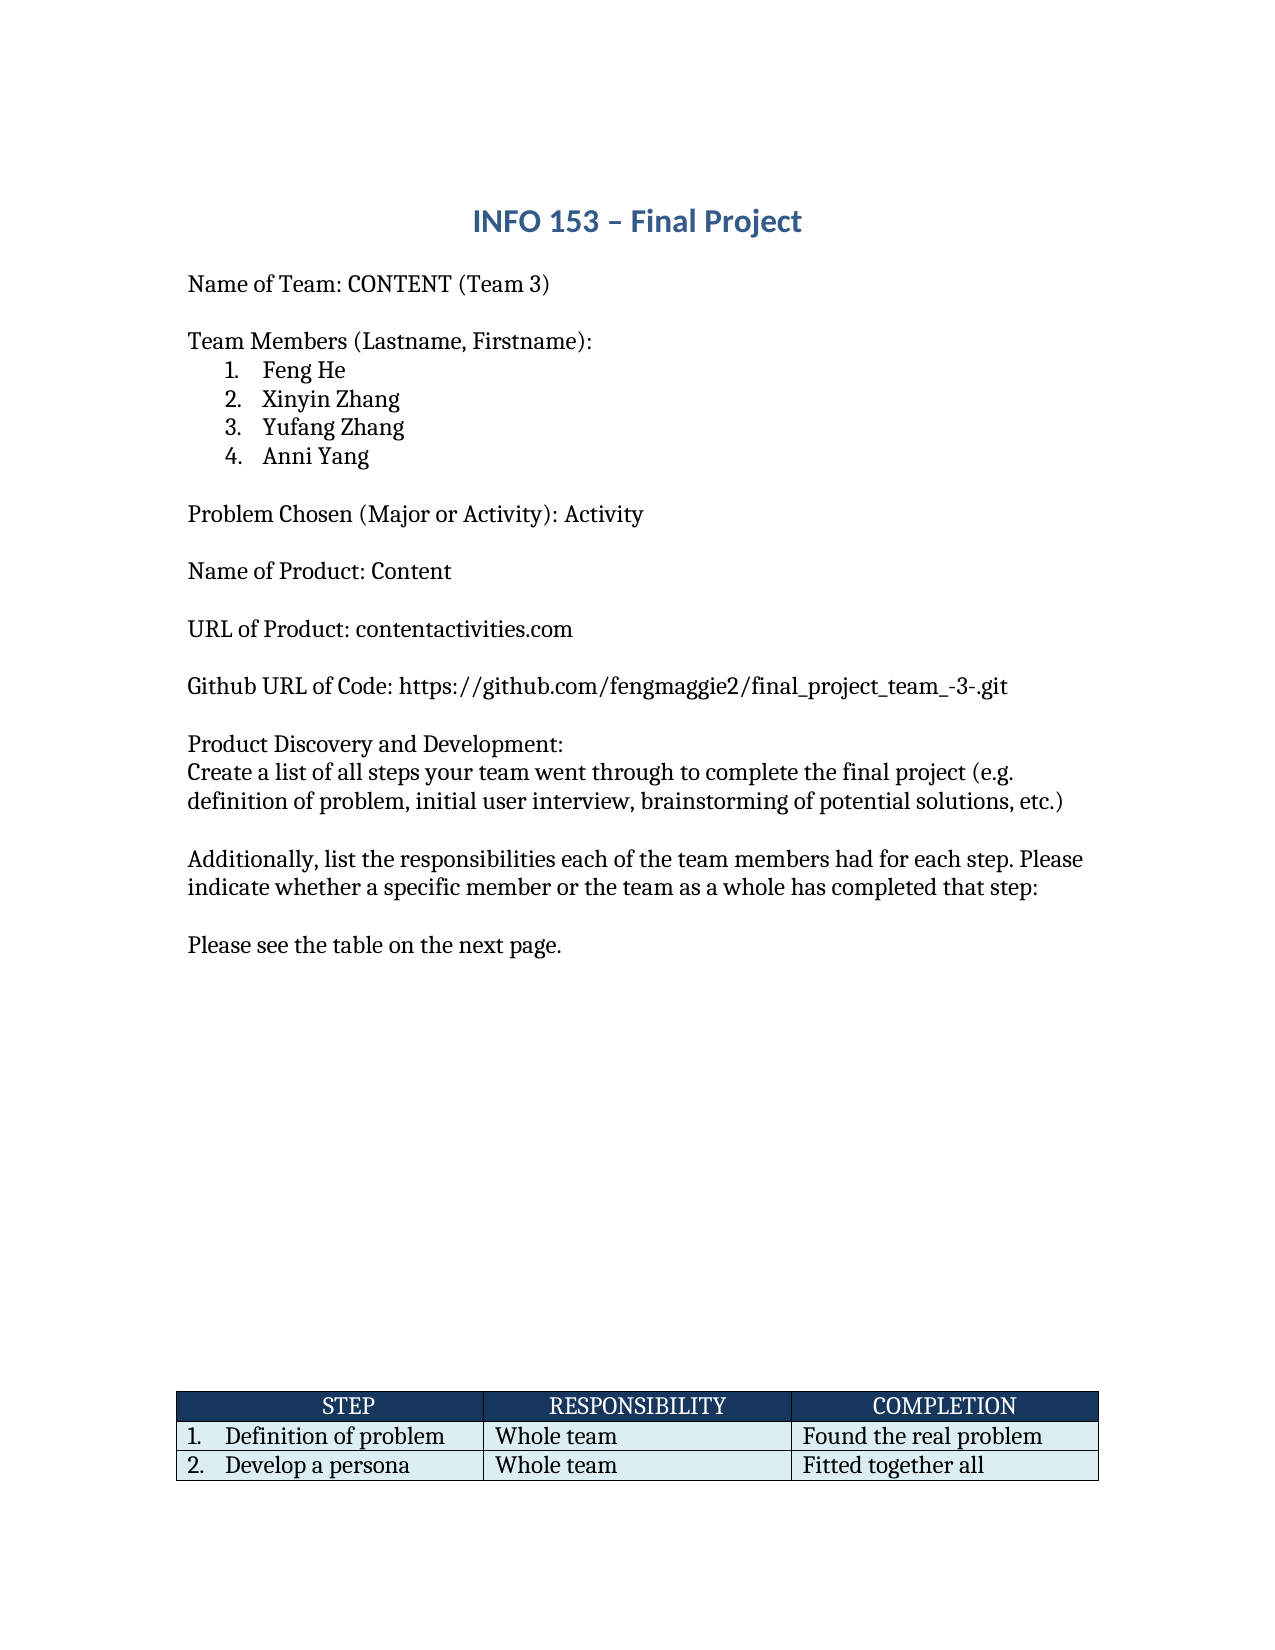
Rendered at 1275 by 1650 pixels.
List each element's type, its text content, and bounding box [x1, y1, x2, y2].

text Github URL of Code: https://github.com/fengmaggie2/final_project_team_-3-.git [187, 672, 1087, 701]
text Please see the table on the next page. [187, 931, 1087, 959]
table_cell Whole team [484, 1422, 791, 1450]
text Team Members (Lastname, Firstname): [187, 327, 1087, 356]
table_header COMPLETION [792, 1392, 1098, 1421]
text Product Discovery and Development: [187, 729, 1087, 758]
list Anni Yang [225, 442, 1087, 471]
list Feng He [225, 356, 1087, 384]
table_cell Whole team [484, 1451, 791, 1480]
table_cell Definition of problem [177, 1422, 483, 1450]
list Xinyin Zhang [225, 384, 1087, 413]
text Name of Team: CONTENT (Team 3) [187, 269, 1087, 298]
text Name of Product: Content [187, 557, 1087, 586]
table_header RESPONSIBILITY [484, 1392, 791, 1421]
table_header STEP [177, 1392, 483, 1421]
list Yufang Zhang [225, 413, 1087, 442]
subtitle INFO 153 – Final Project [187, 200, 1087, 241]
table_cell Found the real problem [792, 1422, 1098, 1450]
text Additionally, list the responsibilities each of the team members had for each step. Please indicate whether a specific member or the team as a whole has completed that step: [187, 844, 1087, 931]
text Create a list of all steps your team went through to complete the final project (e.g. definition of problem, initial user interview, brainstorming of potential solutions, etc.) [187, 758, 1087, 816]
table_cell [792, 1451, 1098, 1480]
text Problem Chosen (Major or Activity): Activity [187, 499, 1087, 528]
table_cell Develop a persona [177, 1451, 483, 1480]
text URL of Product: contentactivities.com [187, 614, 1087, 643]
